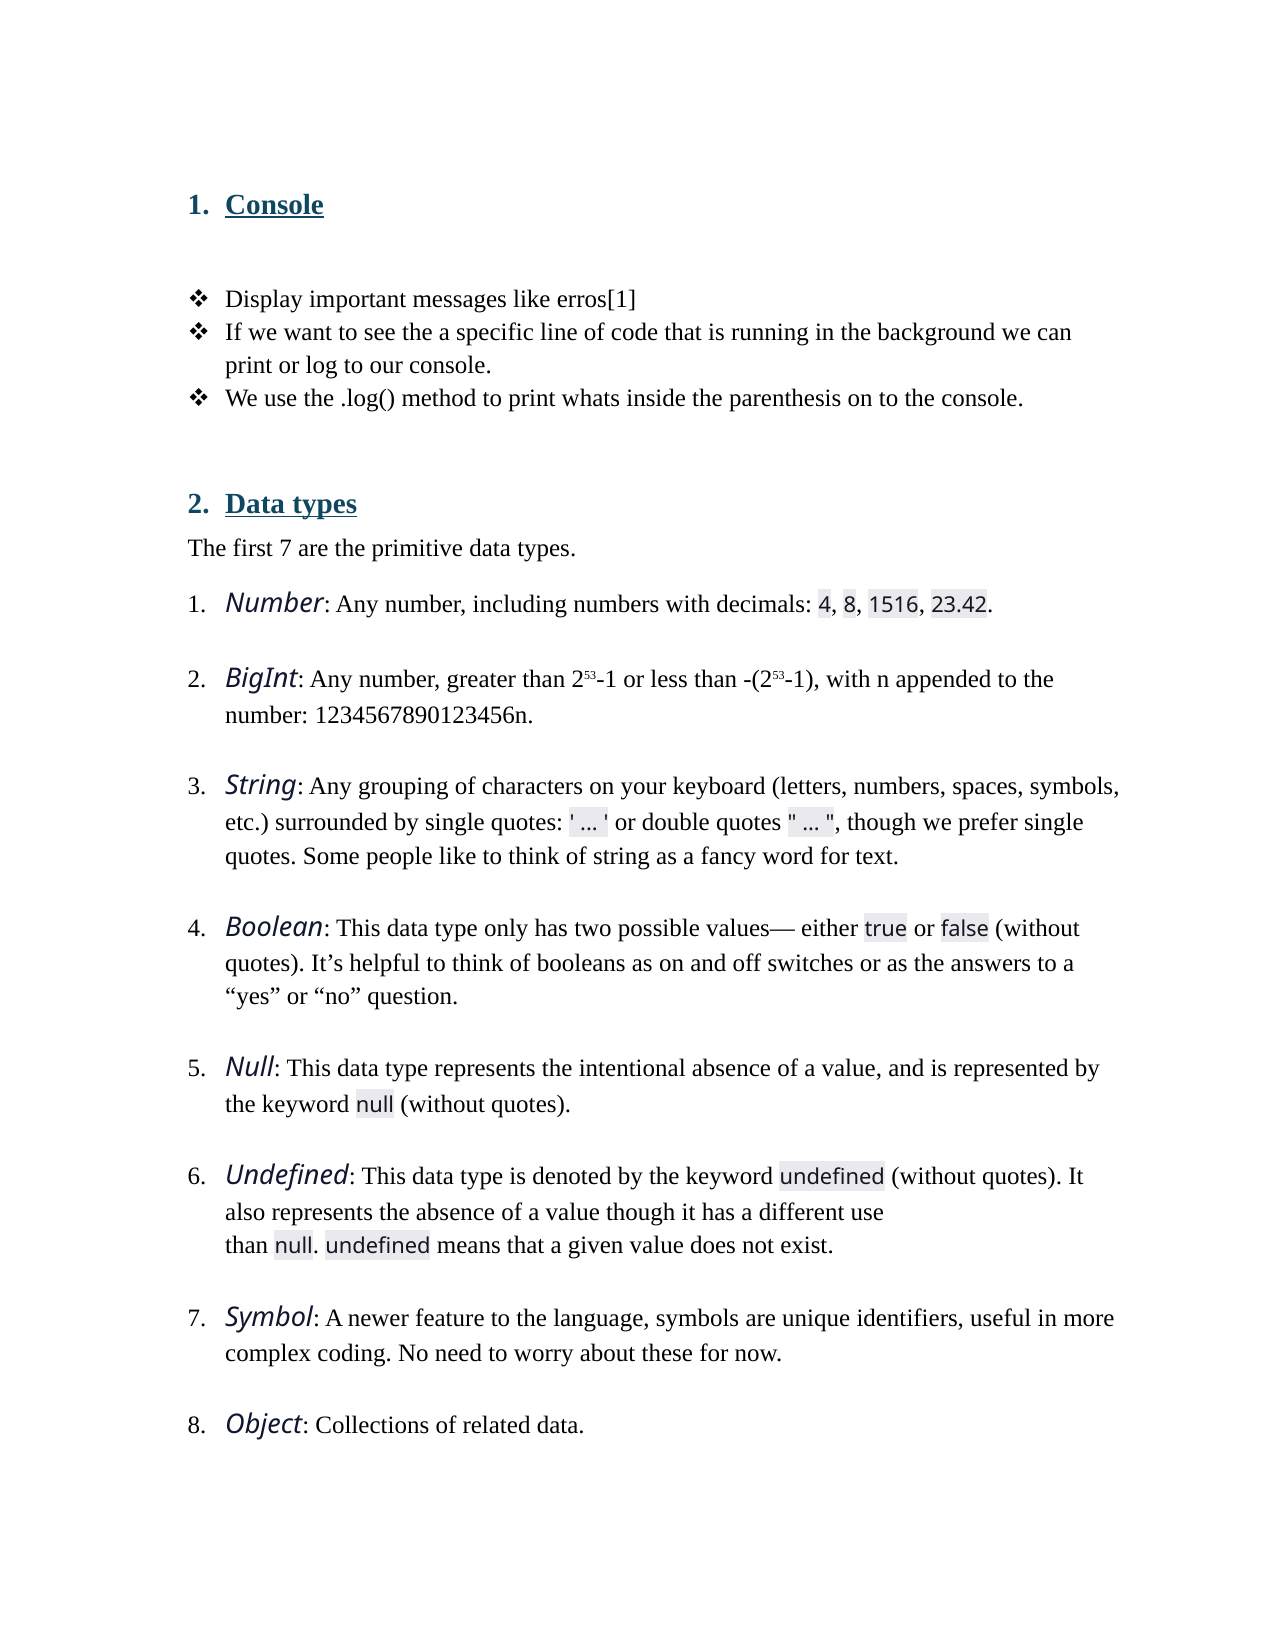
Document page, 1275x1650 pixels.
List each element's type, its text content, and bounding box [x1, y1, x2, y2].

list Display important messages like erros[1] [187, 284, 1125, 313]
subtitle Data types [187, 487, 1125, 520]
list Null: This data type represents the intentional absence of a value, and is represented by the keyword null (without quotes). [187, 1047, 1125, 1151]
list Boolean: This data type only has two possible values— either true or false (without quotes). It’s helpful to think of booleans as on and off switches or as the answers to a “yes” or “no” question. [187, 907, 1125, 1043]
list Symbol: A newer feature to the language, symbols are unique identifiers, useful in more complex coding. No need to worry about these for now. [187, 1297, 1125, 1400]
list Object: Collections of related data. [187, 1404, 1125, 1441]
list String: Any grouping of characters on your keyboard (letters, numbers, spaces, symbols, etc.) surrounded by single quotes: ' ... ' or double quotes " ... ", though we prefer single quotes. Some people like to think of string as a fancy word for text. [187, 766, 1125, 903]
list Number: Any number, including numbers with decimals: 4, 8, 1516, 23.42. [187, 583, 1125, 620]
list Undefined: This data type is denoted by the keyword undefined (without quotes). It also represents the absence of a value though it has a different use than null. undefined means that a given value does not exist. [187, 1156, 1125, 1293]
list We use the .log() method to print whats inside the parenthesis on to the console. [187, 383, 1125, 412]
text The first 7 are the primitive data types. [187, 533, 1125, 562]
list If we want to see the a specific line of code that is running in the background we can print or log to our console. [187, 317, 1125, 379]
list BigInt: Any number, greater than 253-1 or less than -(253-1), with n appended to the number: 1234567890123456n. [187, 659, 1125, 762]
subtitle Console [187, 187, 1125, 221]
